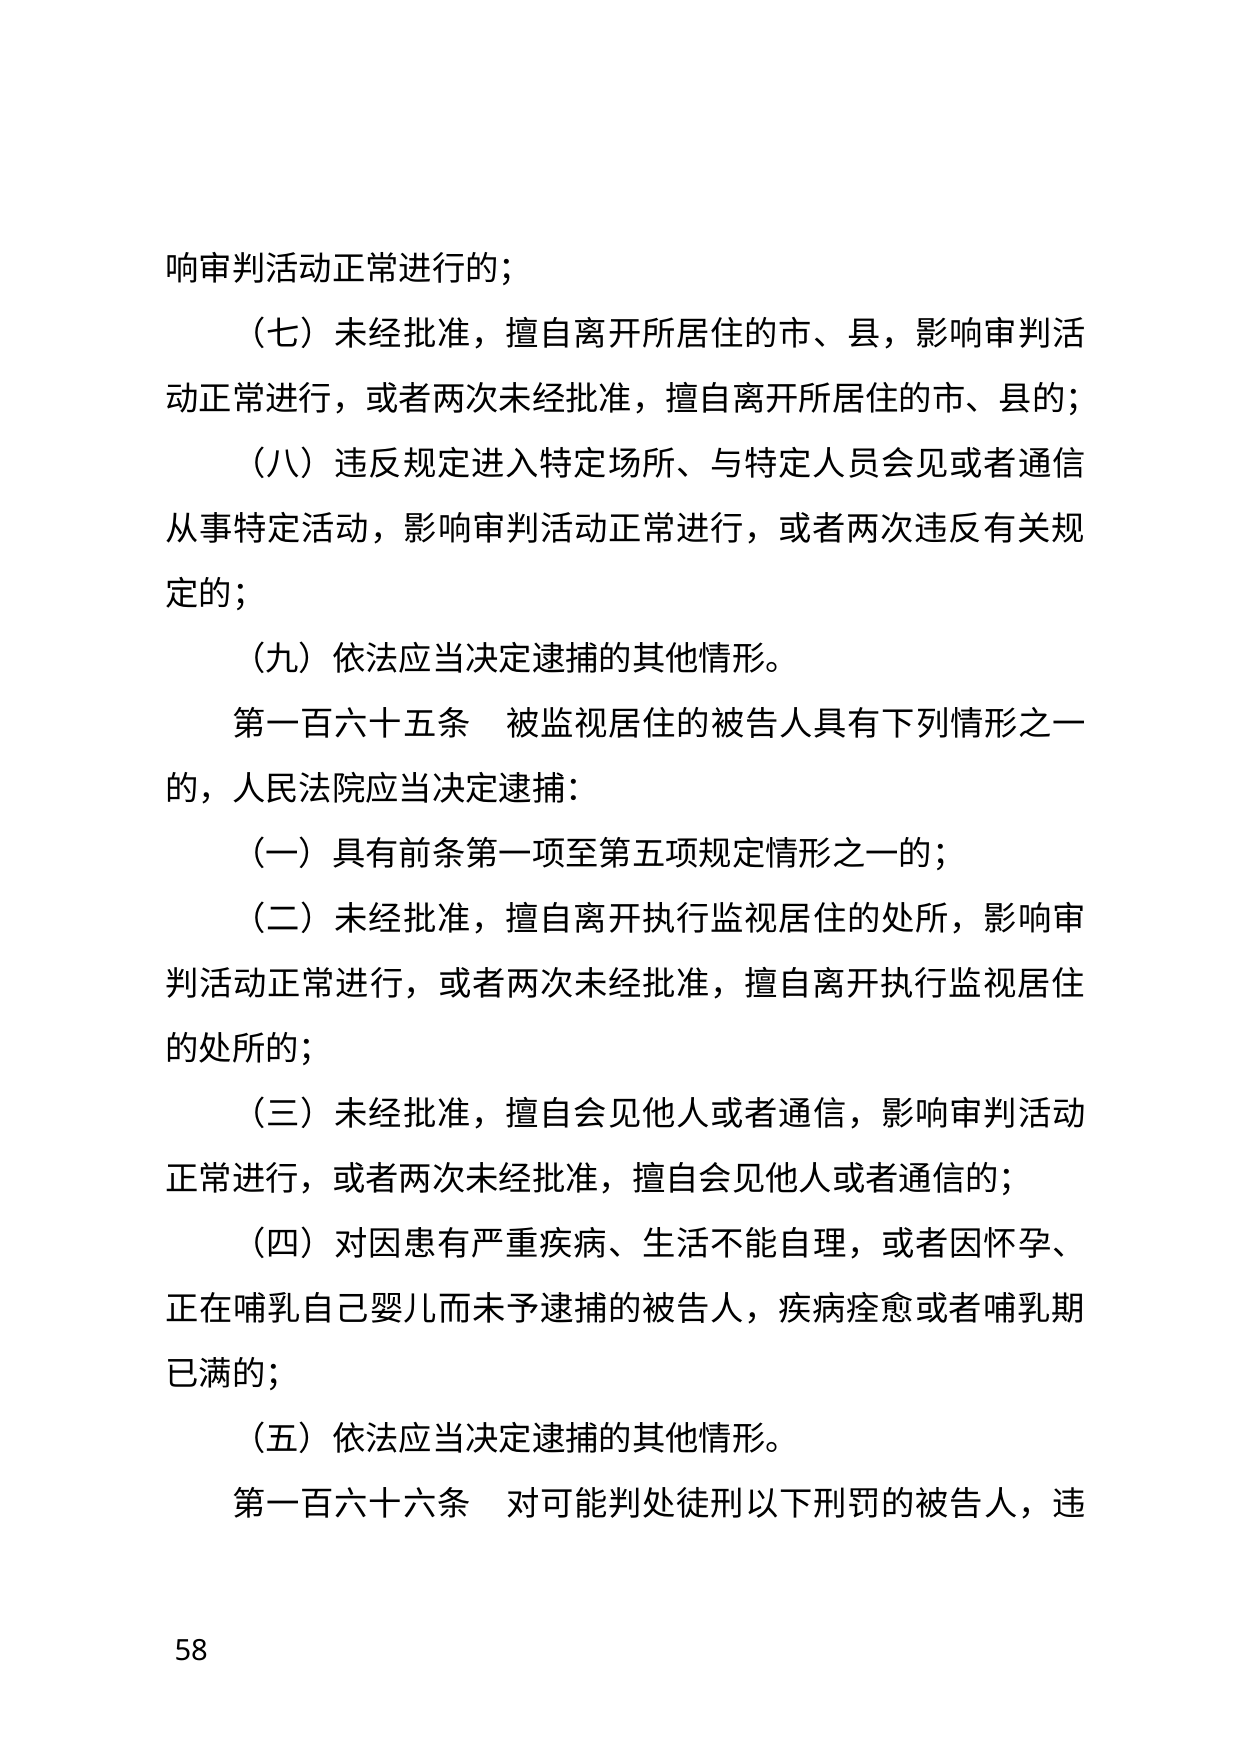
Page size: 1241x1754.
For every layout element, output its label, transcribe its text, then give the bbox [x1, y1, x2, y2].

text （四）对因患有严重疾病、生活不能自理，或者因怀孕、正在哺乳自己婴儿而未予逮捕的被告人，疾病痊愈或者哺乳期已满的； [165, 1208, 1087, 1403]
text （三）未经批准，擅自会见他人或者通信，影响审判活动正常进行，或者两次未经批准，擅自会见他人或者通信的； [165, 1078, 1087, 1208]
text （九）依法应当决定逮捕的其他情形。 [165, 623, 1087, 688]
text （二）未经批准，擅自离开执行监视居住的处所，影响审判活动正常进行，或者两次未经批准，擅自离开执行监视居住的处所的； [165, 883, 1087, 1078]
text （五）依法应当决定逮捕的其他情形。 [165, 1403, 1087, 1468]
text （一）具有前条第一项至第五项规定情形之一的； [165, 818, 1087, 883]
text （八）违反规定进入特定场所、与特定人员会见或者通信、从事特定活动，影响审判活动正常进行，或者两次违反有关规定的； [165, 428, 1087, 623]
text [165, 1468, 1087, 1533]
text （七）未经批准，擅自离开所居住的市、县，影响审判活动正常进行，或者两次未经批准，擅自离开所居住的市、县的； [165, 298, 1087, 428]
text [165, 233, 1087, 298]
text 第一百六十五条 被监视居住的被告人具有下列情形之一的，人民法院应当决定逮捕： [165, 688, 1087, 818]
